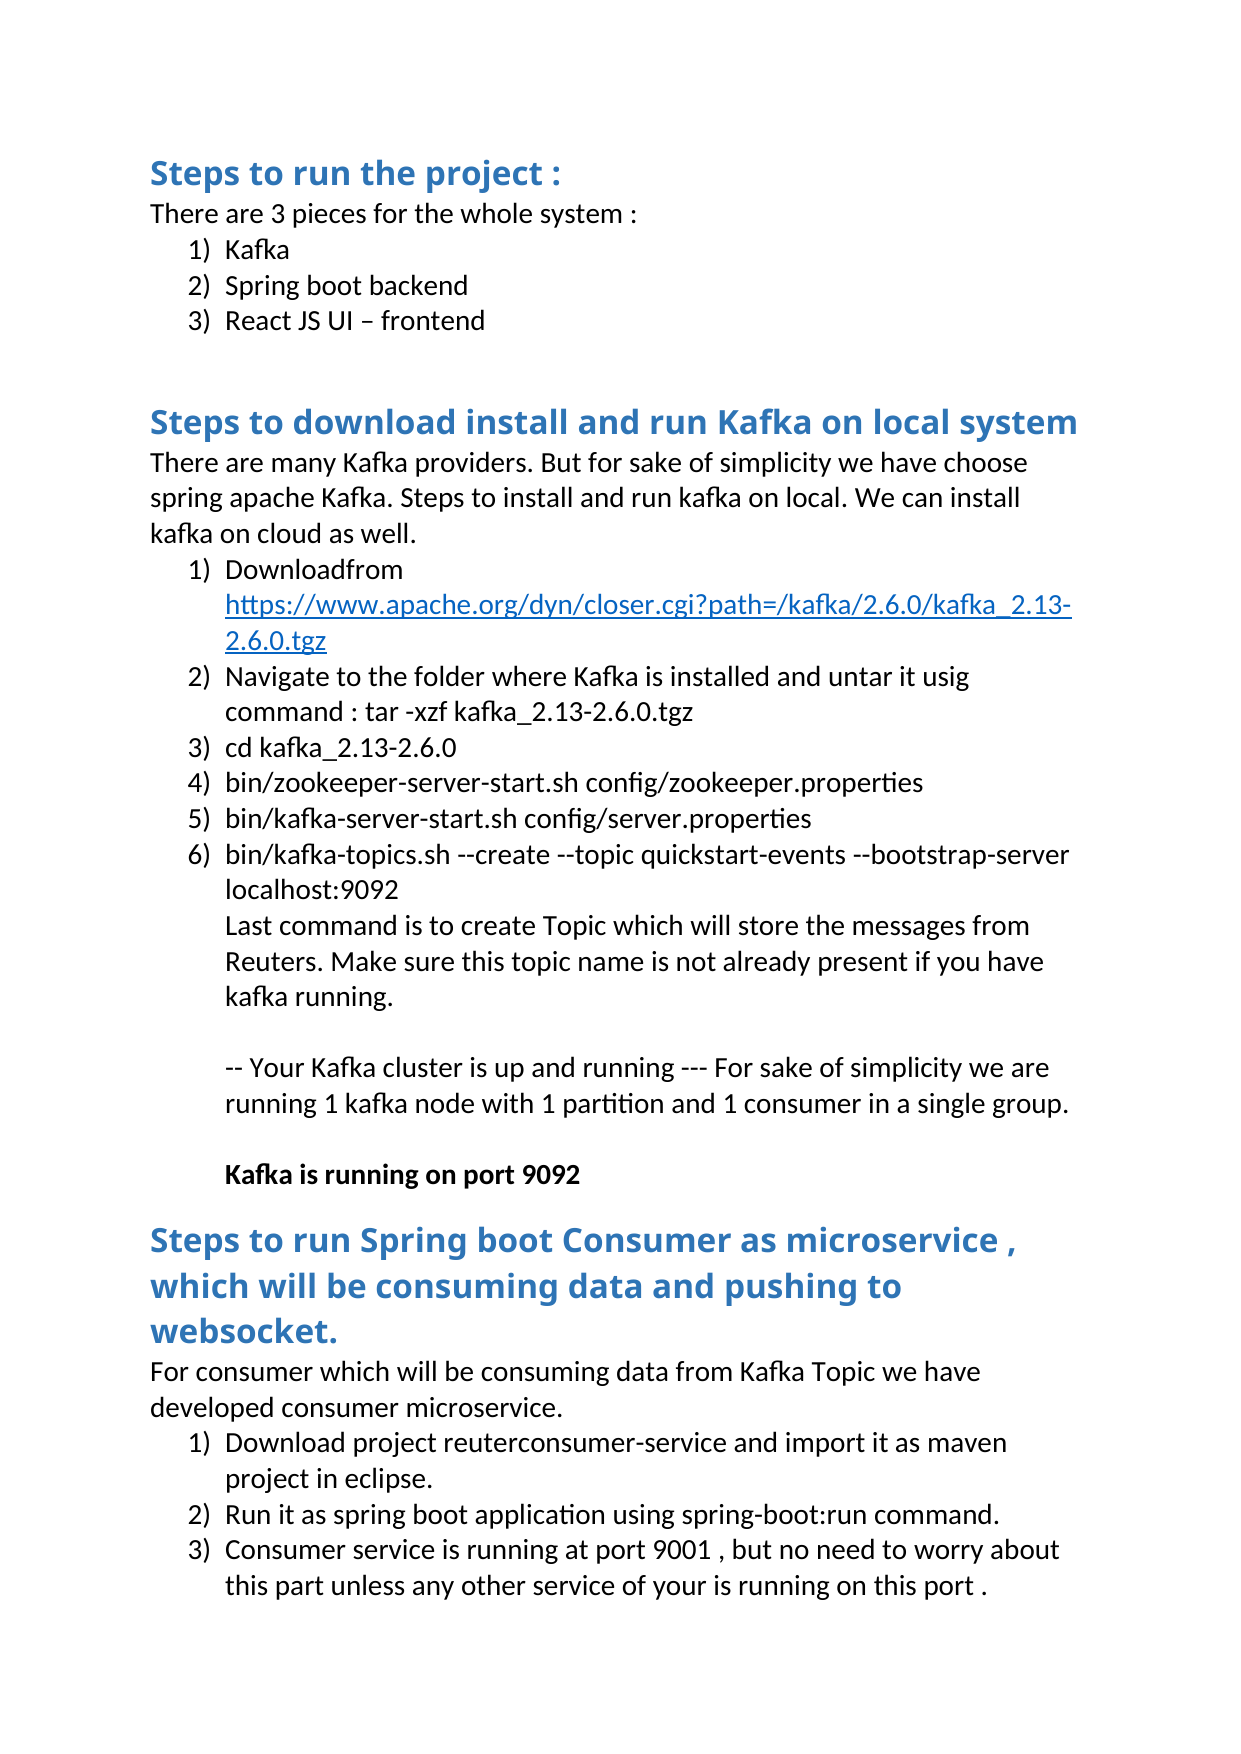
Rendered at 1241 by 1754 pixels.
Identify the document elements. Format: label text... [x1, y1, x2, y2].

list -- Your Kafka cluster is up and running --- For sake of simplicity we are running 1 kafka node with 1 partition and 1 consumer in a single group. [225, 1049, 1090, 1121]
list Kafka [187, 231, 1090, 267]
subtitle Steps to run Spring boot Consumer as microservice , which will be consuming data and pushing to websocket. [150, 1217, 1090, 1353]
list bin/kafka-server-start.sh config/server.properties [187, 800, 1090, 836]
list bin/kafka-topics.sh --create --topic quickstart-events --bootstrap-server localhost:9092 [187, 836, 1090, 907]
list cd kafka_2.13-2.6.0 [187, 729, 1090, 764]
list Downloadfrom https://www.apache.org/dyn/closer.cgi?path=/kafka/2.6.0/kafka_2.13-2.6.0.tgz [187, 551, 1090, 658]
list Last command is to create Topic which will store the messages from Reuters. Make sure this topic name is not already present if you have kafka running. [225, 907, 1090, 1014]
list Navigate to the folder where Kafka is installed and untar it usig command : tar -xzf kafka_2.13-2.6.0.tgz [187, 658, 1090, 729]
list Consumer service is running at port 9001 , but no need to worry about this part unless any other service of your is running on this port . [187, 1531, 1090, 1603]
list Spring boot backend [187, 267, 1090, 302]
text There are many Kafka providers. But for sake of simplicity we have choose spring apache Kafka. Steps to install and run kafka on local. We can install kafka on cloud as well. [150, 444, 1090, 551]
subtitle Steps to download install and run Kafka on local system [150, 398, 1090, 444]
text For consumer which will be consuming data from Kafka Topic we have developed consumer microservice. [150, 1353, 1090, 1424]
text There are 3 pieces for the whole system : [150, 195, 1090, 231]
list bin/zookeeper-server-start.sh config/zookeeper.properties [187, 764, 1090, 800]
list Download project reuterconsumer-service and import it as maven project in eclipse. [187, 1424, 1090, 1496]
list Run it as spring boot application using spring-boot:run command. [187, 1496, 1090, 1531]
list Kafka is running on port 9092 [225, 1156, 1090, 1192]
subtitle Steps to run the project : [150, 150, 1090, 195]
list React JS UI – frontend [187, 302, 1090, 338]
